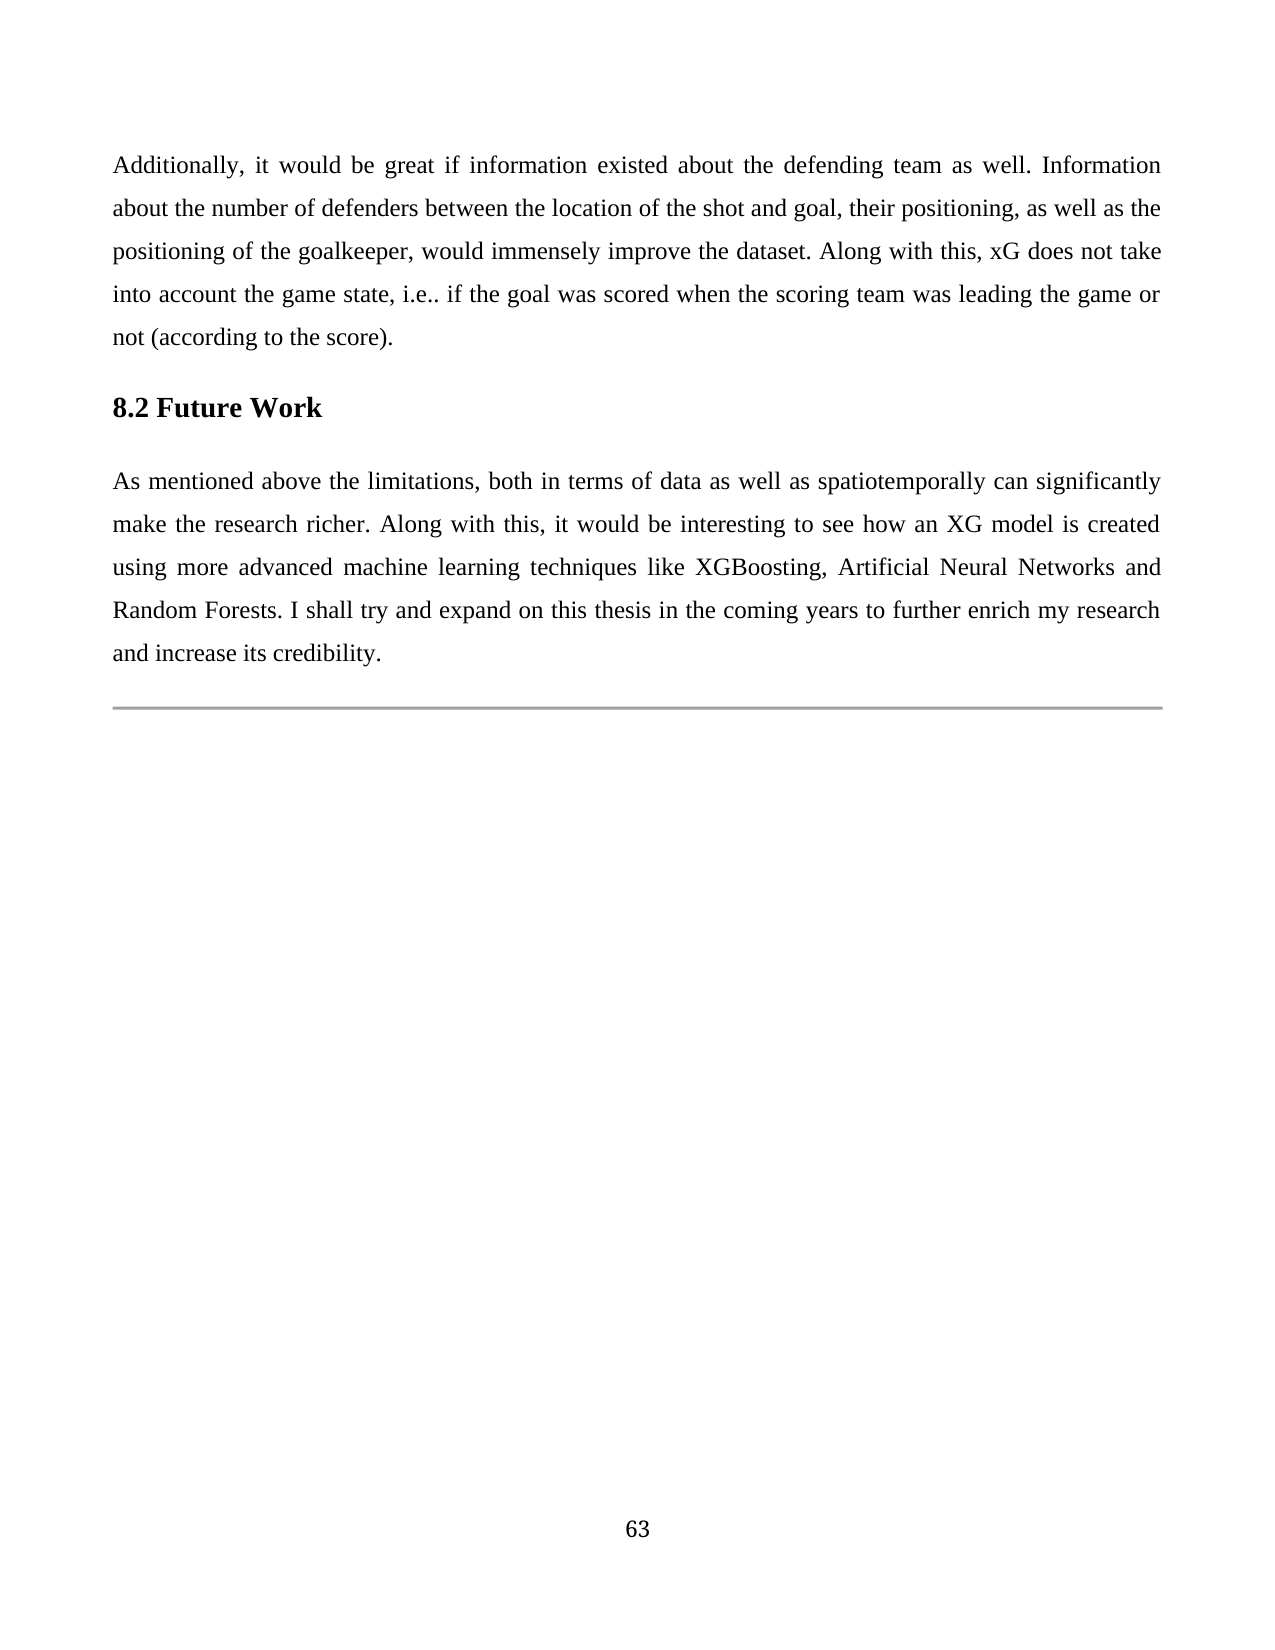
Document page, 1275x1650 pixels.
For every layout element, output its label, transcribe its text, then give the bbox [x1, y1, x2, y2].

text As mentioned above the limitations, both in terms of data as well as spatiotemporally can significantly make the research richer. Along with this, it would be interesting to see how an XG model is created using more advanced machine learning techniques like XGBoosting, Artificial Neural Networks and Random Forests. I shall try and expand on this thesis in the coming years to further enrich my research and increase its credibility. [112, 466, 1162, 667]
text Additionally, it would be great if information existed about the defending team as well. Information about the number of defenders between the location of the shot and goal, their positioning, as well as the positioning of the goalkeeper, would immensely improve the dataset. Along with this, xG does not take into account the game state, i.e.. if the goal was scored when the scoring team was leading the game or not (according to the score). [112, 150, 1162, 351]
subtitle 8.2 Future Work [112, 391, 1162, 424]
